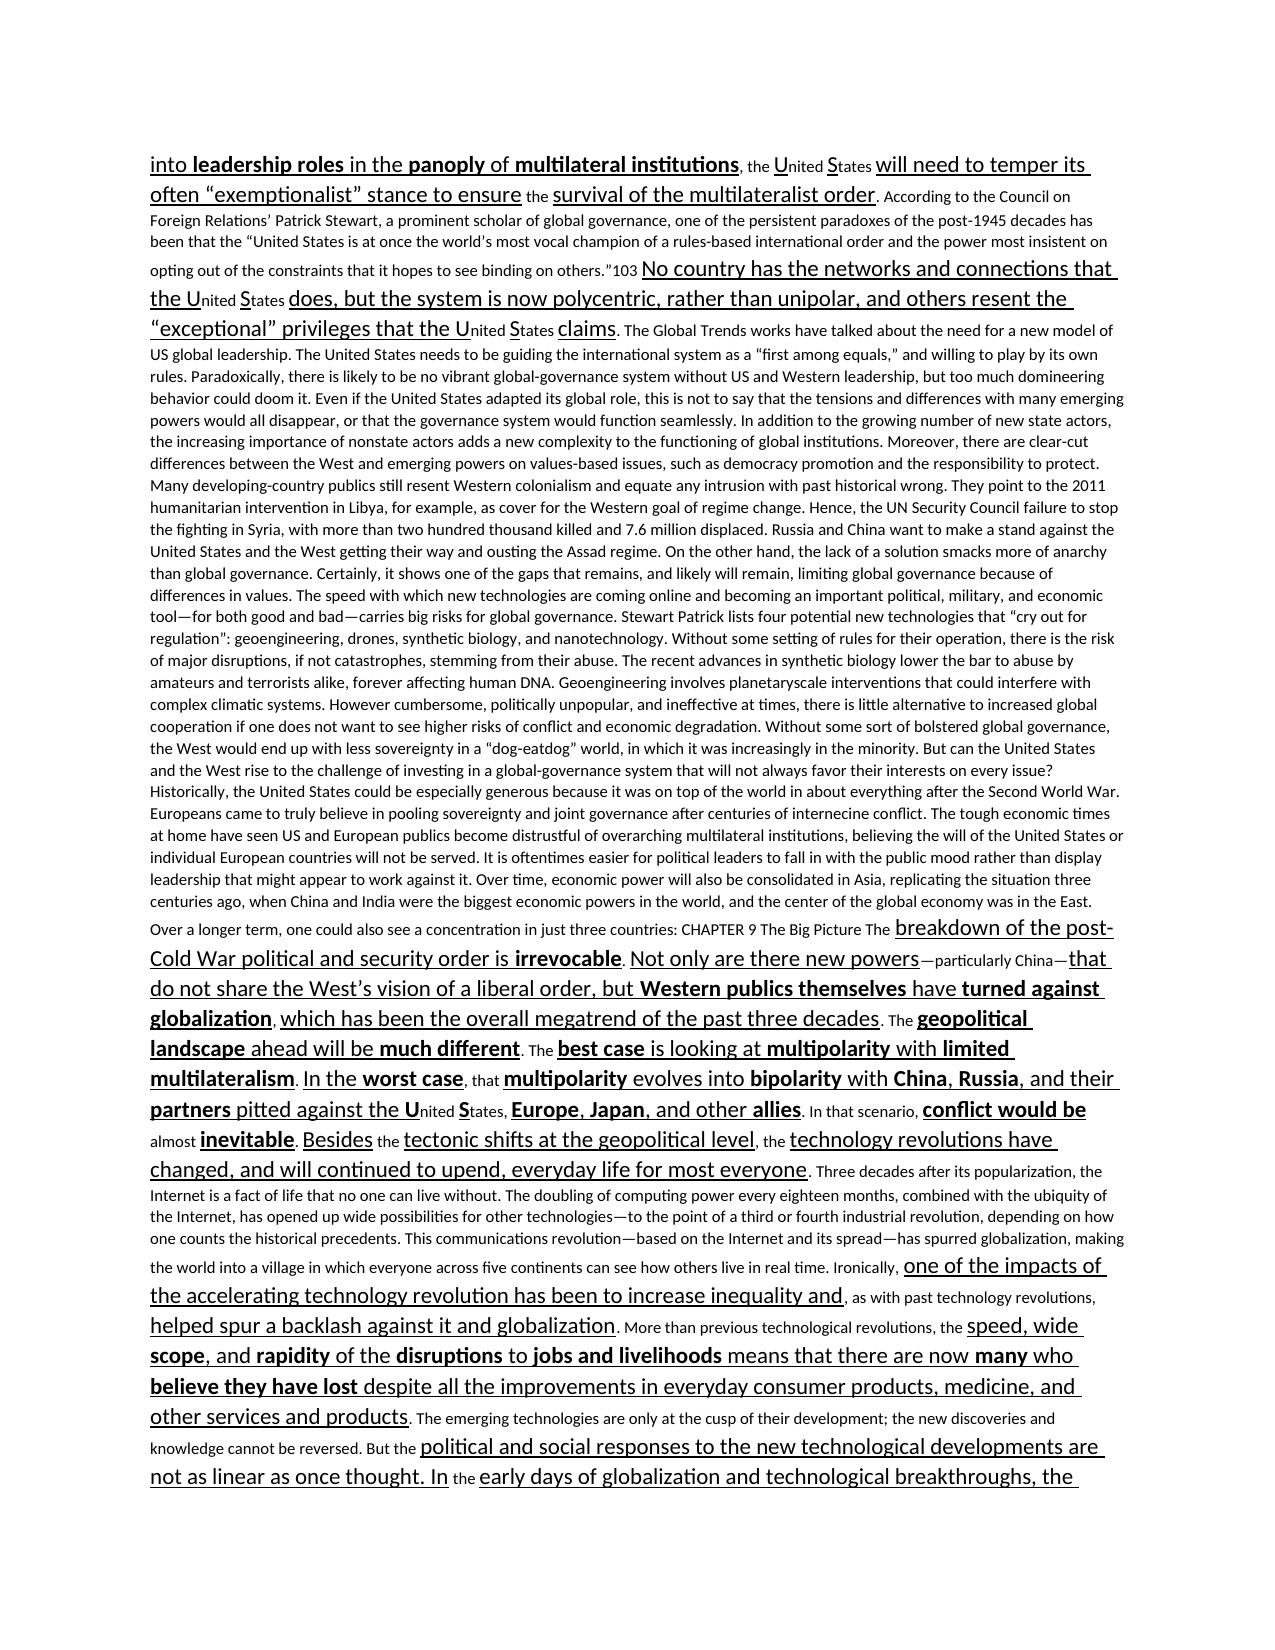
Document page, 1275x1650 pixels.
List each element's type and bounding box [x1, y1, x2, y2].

text [150, 150, 1125, 1491]
